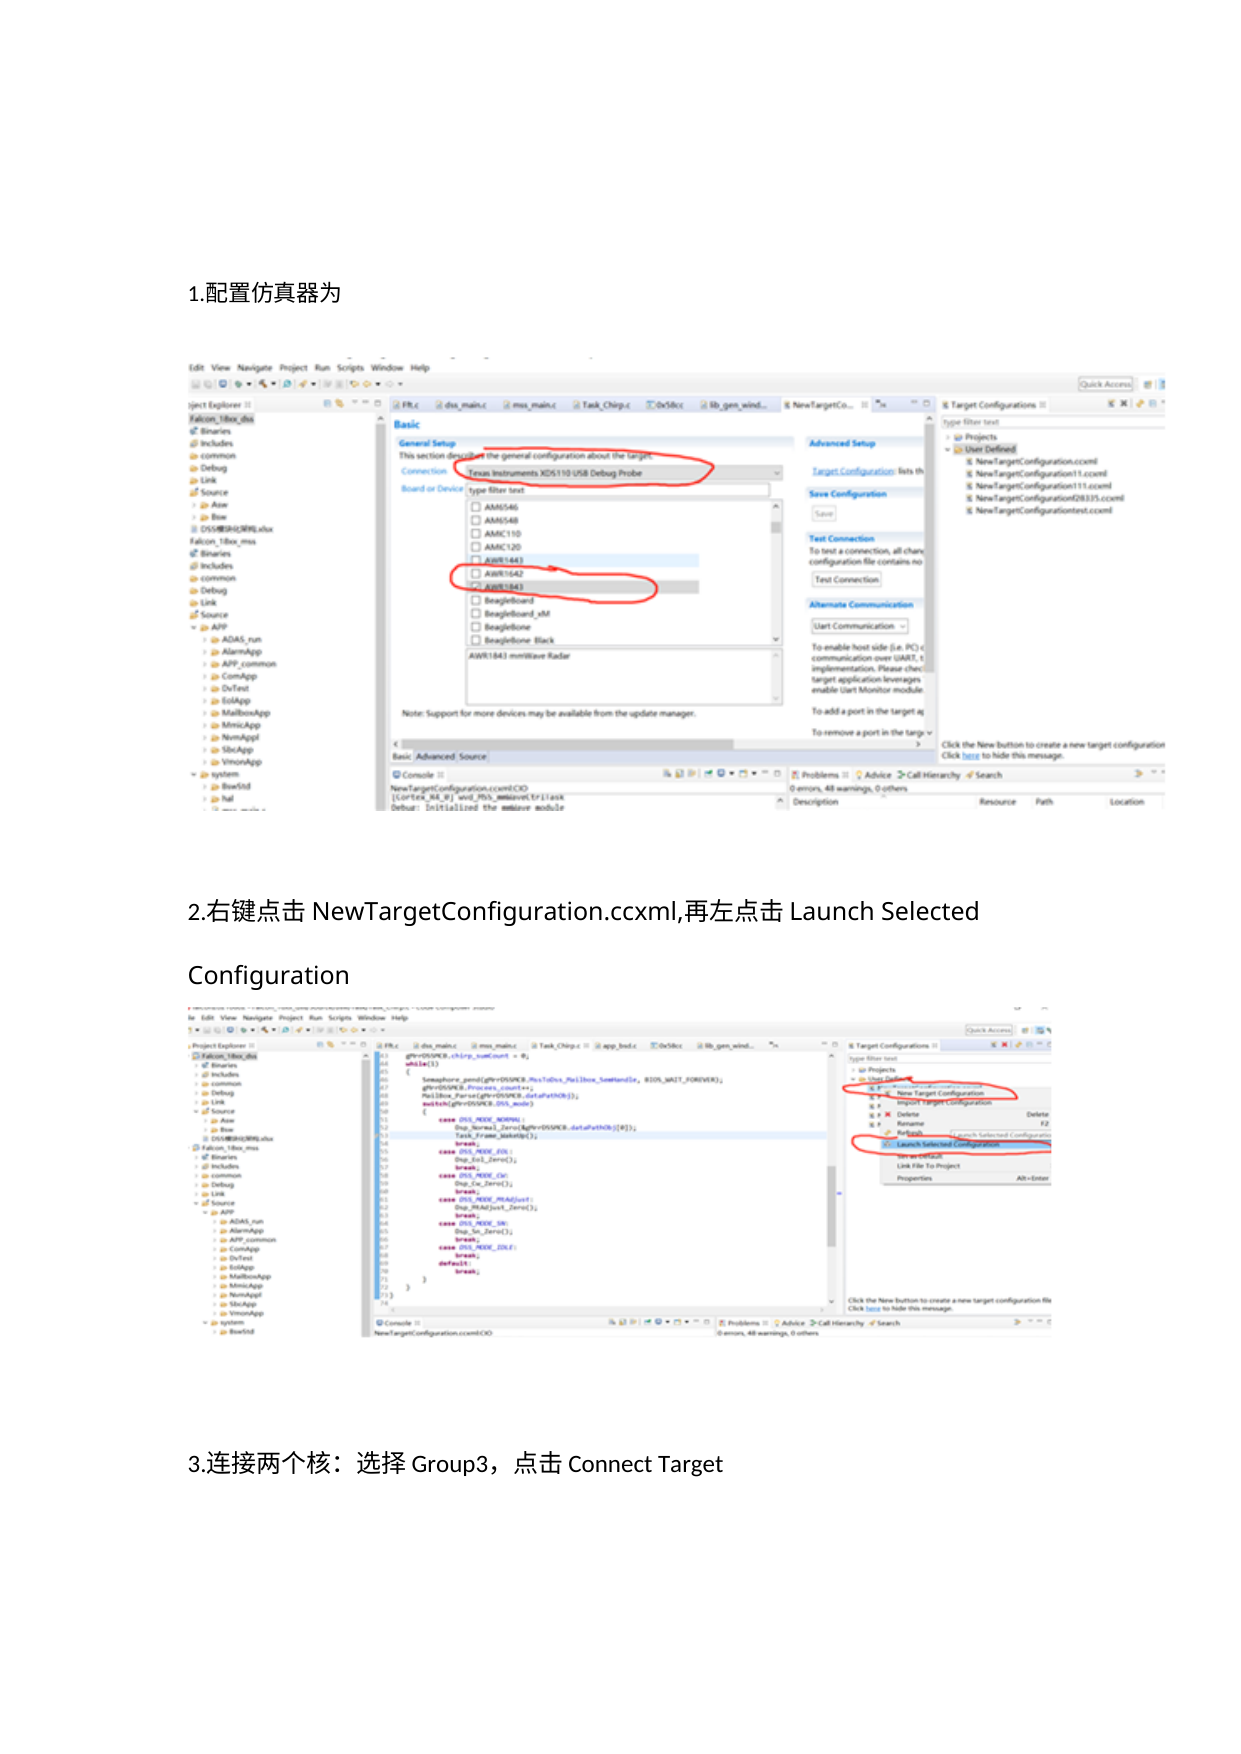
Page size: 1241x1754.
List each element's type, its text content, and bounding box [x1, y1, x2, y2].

text 2.右键点击NewTargetConfiguration.ccxml,再左点击Launch Selected Configuration [187, 877, 1053, 1007]
text 1.配置仿真器为 [187, 259, 1053, 324]
picture [187, 1007, 1053, 1339]
text 3.连接两个核：选择Group3，点击Connect Target [187, 1429, 1053, 1494]
picture [187, 357, 1167, 811]
